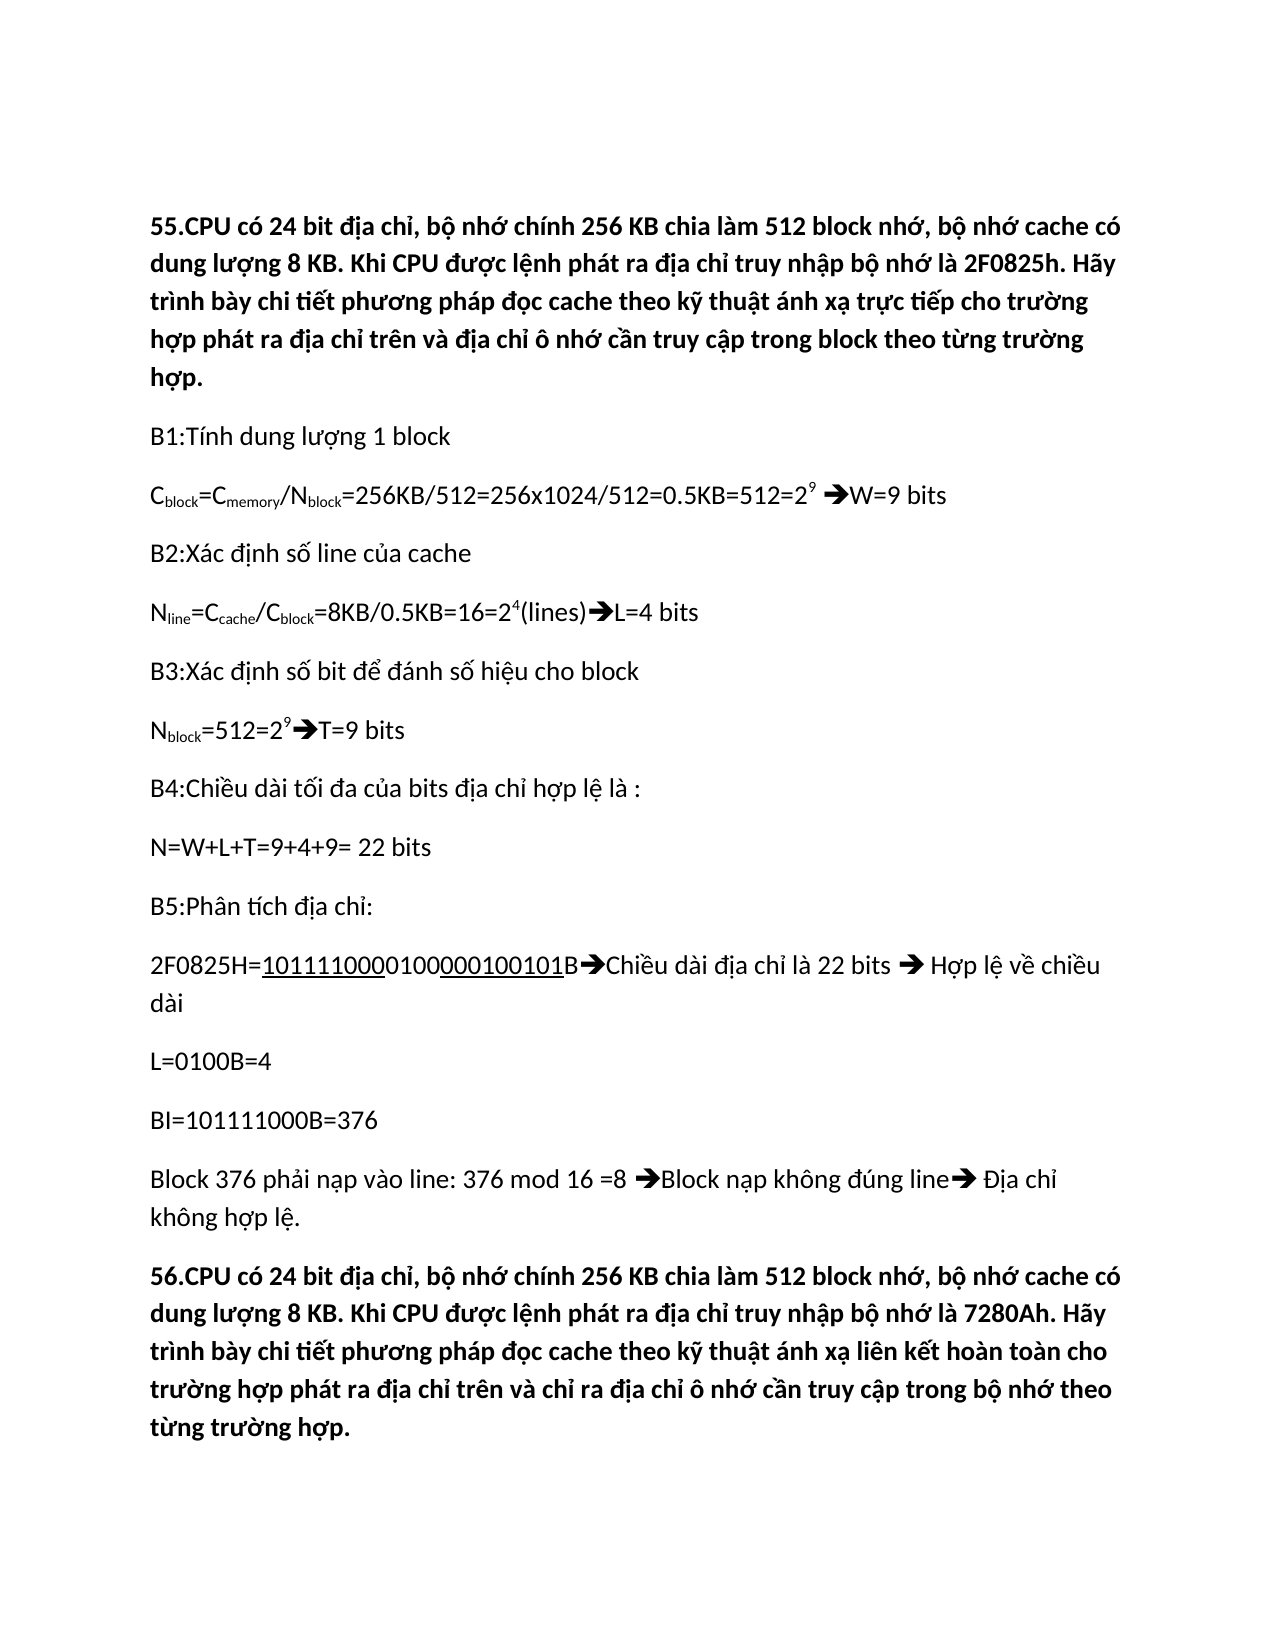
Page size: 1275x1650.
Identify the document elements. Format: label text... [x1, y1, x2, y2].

text Nline=Ccache/Cblock=8KB/0.5KB=16=24(lines)L=4 bits [150, 595, 1125, 628]
text Block 376 phải nạp vào line: 376 mod 16 =8 Block nạp không đúng line Địa chỉ không hợp lệ. [150, 1162, 1125, 1233]
text B4:Chiều dài tối đa của bits địa chỉ hợp lệ là : [150, 772, 1125, 805]
text L=0100B=4 [150, 1044, 1125, 1078]
text BI=101111000B=376 [150, 1103, 1125, 1136]
text B2:Xác định số line của cache [150, 537, 1125, 570]
text Nblock=512=29T=9 bits [150, 713, 1125, 746]
text B5:Phân tích địa chỉ: [150, 889, 1125, 922]
text B3:Xác định số bit để đánh số hiệu cho block [150, 654, 1125, 687]
text 55.CPU có 24 bit địa chỉ, bộ nhớ chính 256 KB chia làm 512 block nhớ, bộ nhớ cache có dung lượng 8 KB. Khi CPU được lệnh phát ra địa chỉ truy nhập bộ nhớ là 2F0825h. Hãy trình bày chi tiết phương pháp đọc cache theo kỹ thuật ánh xạ trực tiếp cho trường hợp phát ra địa chỉ trên và địa chỉ ô nhớ cần truy cập trong block theo từng trường hợp. [150, 209, 1125, 393]
text N=W+L+T=9+4+9= 22 bits [150, 830, 1125, 863]
text B1:Tính dung lượng 1 block [150, 419, 1125, 452]
text Cblock=Cmemory/Nblock=256KB/512=256x1024/512=0.5KB=512=29 W=9 bits [150, 478, 1125, 511]
text 2F0825H=1011110000100000100101BChiều dài địa chỉ là 22 bits Hợp lệ về chiều dài [150, 948, 1125, 1019]
text 56.CPU có 24 bit địa chỉ, bộ nhớ chính 256 KB chia làm 512 block nhớ, bộ nhớ cache có dung lượng 8 KB. Khi CPU được lệnh phát ra địa chỉ truy nhập bộ nhớ là 7280Ah. Hãy trình bày chi tiết phương pháp đọc cache theo kỹ thuật ánh xạ liên kết hoàn toàn cho trường hợp phát ra địa chỉ trên và chỉ ra địa chỉ ô nhớ cần truy cập trong bộ nhớ theo từng trường hợp. [150, 1259, 1125, 1443]
